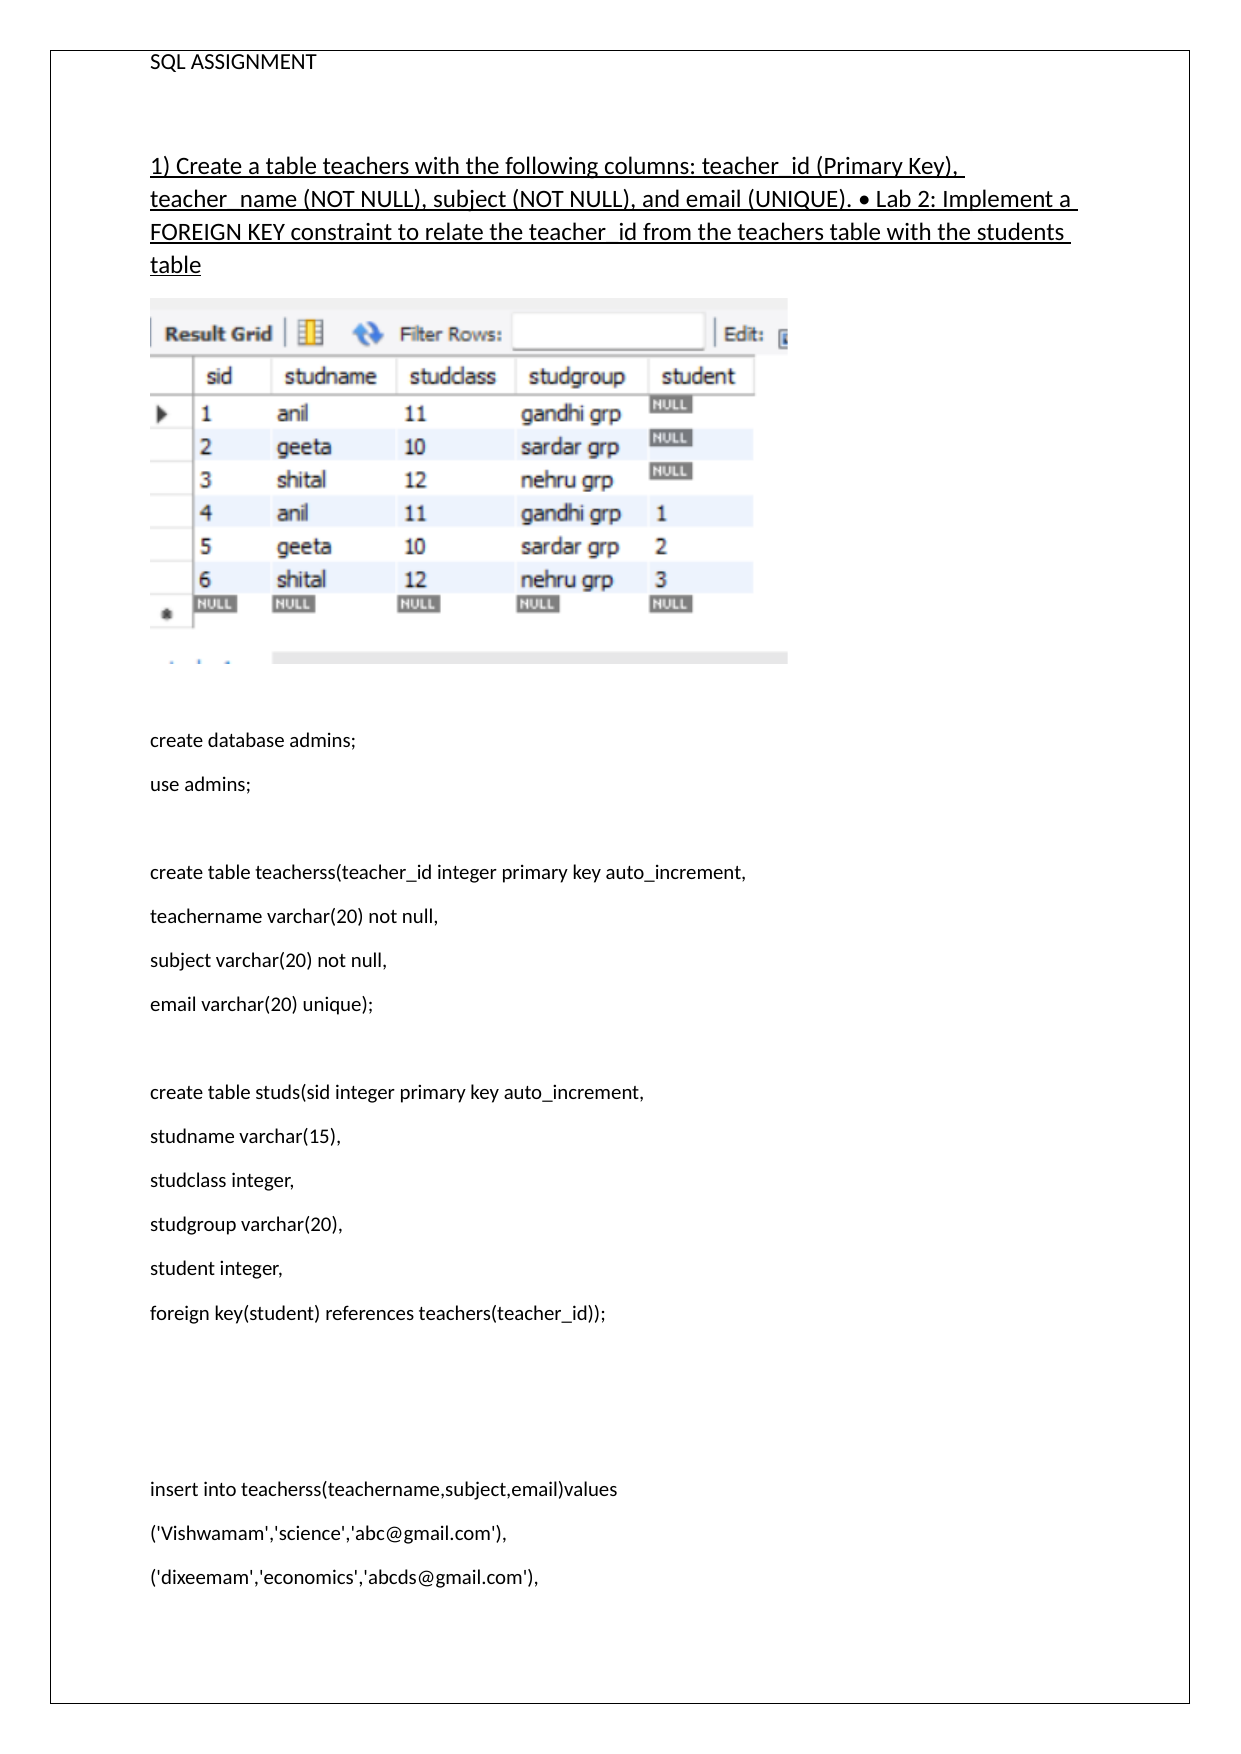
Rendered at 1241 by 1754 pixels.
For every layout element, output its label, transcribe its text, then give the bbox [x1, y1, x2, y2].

text foreign key(student) references teachers(teacher_id)); [150, 1300, 1090, 1325]
text student integer, [150, 1256, 1090, 1281]
text 1) Create a table teachers with the following columns: teacher_id (Primary Key), teacher_name (NOT NULL), subject (NOT NULL), and email (UNIQUE). • Lab 2: Implement a FOREIGN KEY constraint to relate the teacher_id from the teachers table with the students table [150, 150, 1090, 279]
text ('dixeemam','economics','abcds@gmail.com'), [150, 1564, 1090, 1589]
text studgroup varchar(20), [150, 1212, 1090, 1237]
text teachername varchar(20) not null, [150, 903, 1090, 928]
text create database admins; [150, 727, 1090, 752]
text subject varchar(20) not null, [150, 947, 1090, 973]
text email varchar(20) unique); [150, 991, 1090, 1017]
text studclass integer, [150, 1167, 1090, 1193]
text use admins; [150, 771, 1090, 796]
text ('Vishwamam','science','abc@gmail.com'), [150, 1520, 1090, 1545]
text studname varchar(15), [150, 1123, 1090, 1149]
text create table teacherss(teacher_id integer primary key auto_increment, [150, 859, 1090, 884]
text create table studs(sid integer primary key auto_increment, [150, 1079, 1090, 1105]
text insert into teacherss(teachername,subject,email)values [150, 1476, 1090, 1501]
picture [150, 298, 788, 664]
